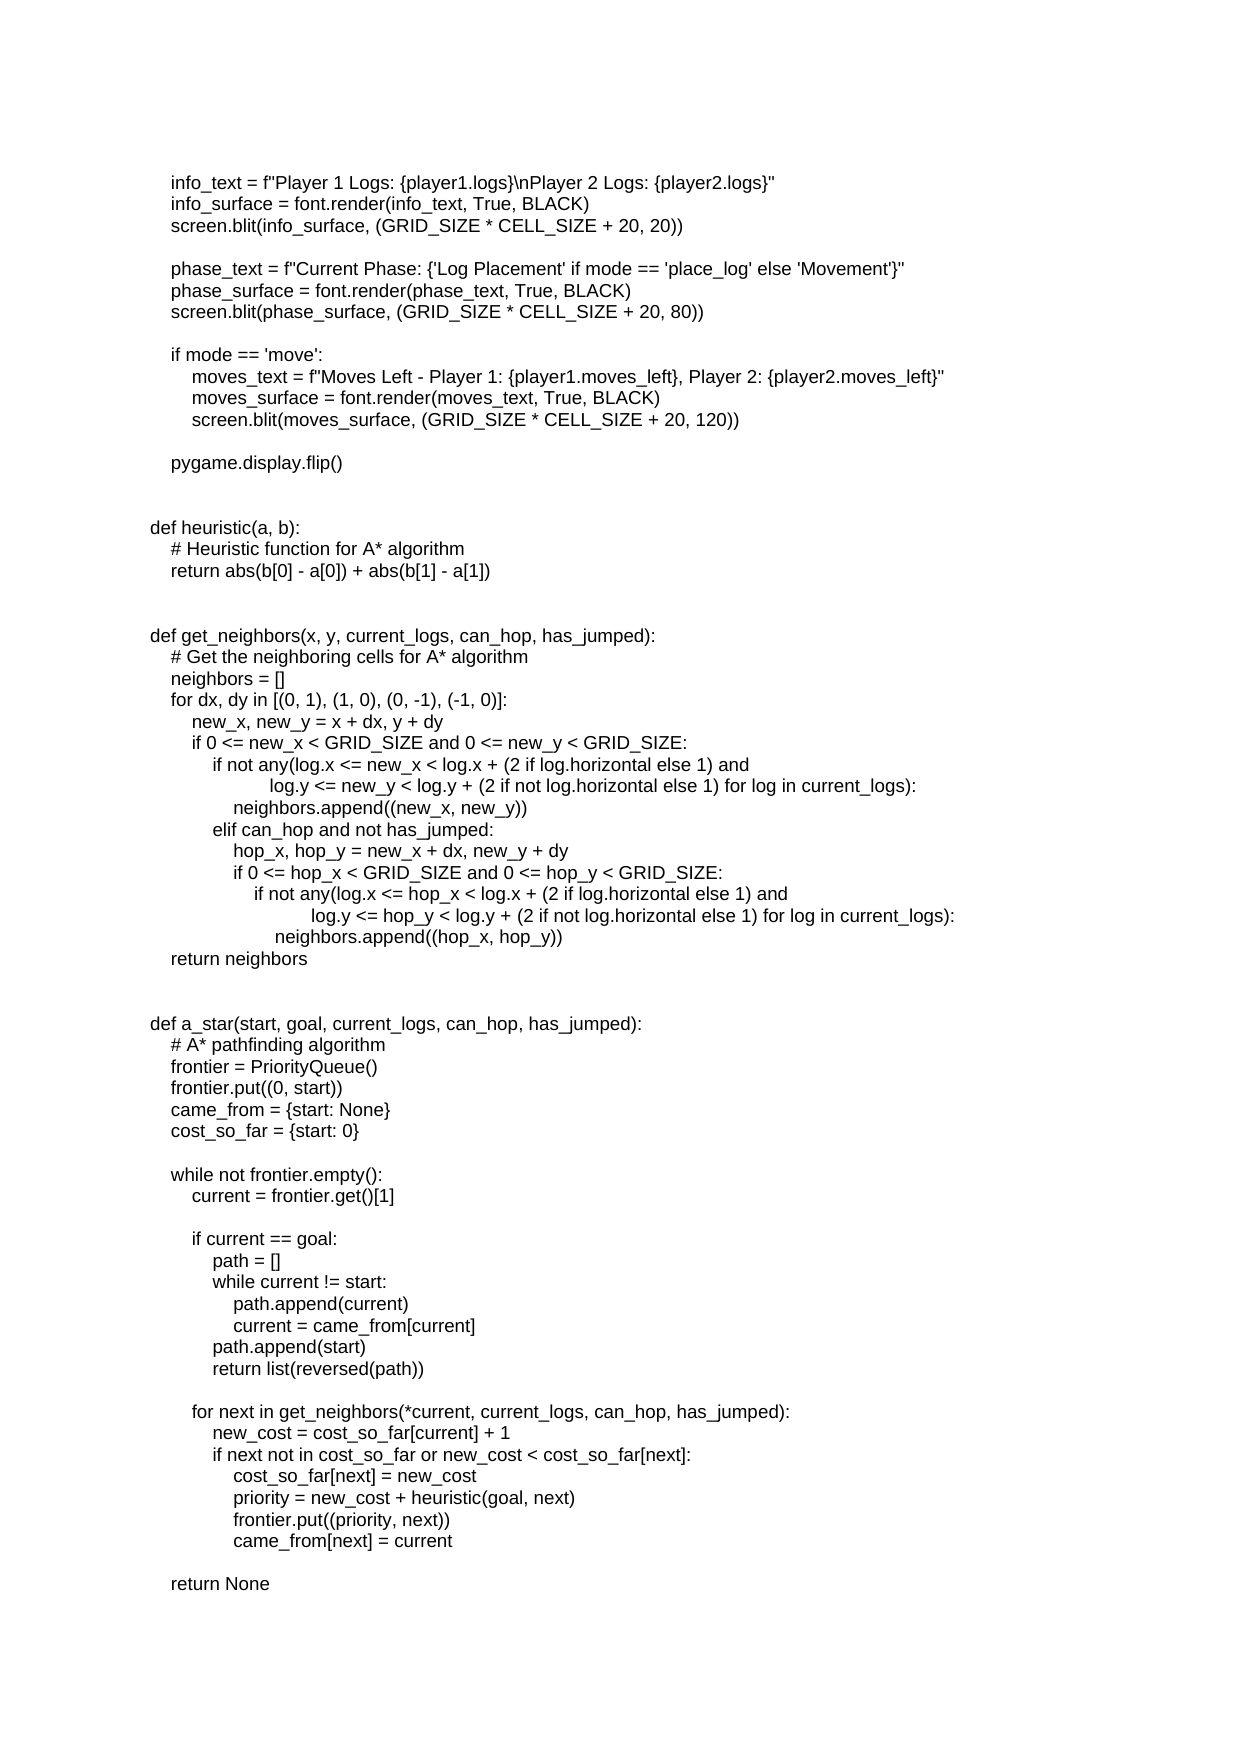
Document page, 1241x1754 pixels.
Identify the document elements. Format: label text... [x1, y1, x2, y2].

text for dx, dy in [(0, 1), (1, 0), (0, -1), (-1, 0)]: [150, 689, 1090, 711]
text if 0 <= new_x < GRID_SIZE and 0 <= new_y < GRID_SIZE: [150, 732, 1090, 754]
text neighbors.append((new_x, new_y)) [150, 797, 1090, 818]
text moves_surface = font.render(moves_text, True, BLACK) [150, 387, 1090, 409]
text def a_star(start, goal, current_logs, can_hop, has_jumped): [150, 1012, 1090, 1034]
text path.append(current) [150, 1293, 1090, 1314]
text hop_x, hop_y = new_x + dx, new_y + dy [150, 840, 1090, 862]
text log.y <= new_y < log.y + (2 if not log.horizontal else 1) for log in current_logs): [150, 775, 1090, 797]
text if 0 <= hop_x < GRID_SIZE and 0 <= hop_y < GRID_SIZE: [150, 862, 1090, 883]
text while not frontier.empty(): [150, 1163, 1090, 1185]
text return neighbors [150, 948, 1090, 969]
text priority = new_cost + heuristic(goal, next) [150, 1487, 1090, 1508]
text if not any(log.x <= hop_x < log.x + (2 if log.horizontal else 1) and [150, 883, 1090, 905]
text path = [] [150, 1250, 1090, 1271]
text info_surface = font.render(info_text, True, BLACK) [150, 193, 1090, 215]
text screen.blit(phase_surface, (GRID_SIZE * CELL_SIZE + 20, 80)) [150, 301, 1090, 322]
text screen.blit(info_surface, (GRID_SIZE * CELL_SIZE + 20, 20)) [150, 215, 1090, 236]
text phase_text = f"Current Phase: {'Log Placement' if mode == 'place_log' else 'Movement'}" [150, 258, 1090, 279]
text info_text = f"Player 1 Logs: {player1.logs}\nPlayer 2 Logs: {player2.logs}" [150, 172, 1090, 193]
text new_x, new_y = x + dx, y + dy [150, 711, 1090, 732]
text if next not in cost_so_far or new_cost < cost_so_far[next]: [150, 1444, 1090, 1465]
text pygame.display.flip() [150, 452, 1090, 473]
text if current == goal: [150, 1228, 1090, 1250]
text came_from = {start: None} [150, 1099, 1090, 1120]
text def get_neighbors(x, y, current_logs, can_hop, has_jumped): [150, 624, 1090, 646]
text if mode == 'move': [150, 344, 1090, 366]
text # A* pathfinding algorithm [150, 1034, 1090, 1056]
text moves_text = f"Moves Left - Player 1: {player1.moves_left}, Player 2: {player2.moves_left}" [150, 366, 1090, 387]
text cost_so_far = {start: 0} [150, 1120, 1090, 1142]
text return list(reversed(path)) [150, 1357, 1090, 1379]
text return abs(b[0] - a[0]) + abs(b[1] - a[1]) [150, 560, 1090, 581]
text def heuristic(a, b): [150, 517, 1090, 538]
text current = frontier.get()[1] [150, 1185, 1090, 1207]
text # Get the neighboring cells for A* algorithm [150, 646, 1090, 667]
text current = came_from[current] [150, 1314, 1090, 1336]
text phase_surface = font.render(phase_text, True, BLACK) [150, 279, 1090, 301]
text # Heuristic function for A* algorithm [150, 538, 1090, 560]
text while current != start: [150, 1271, 1090, 1293]
text cost_so_far[next] = new_cost [150, 1465, 1090, 1487]
text for next in get_neighbors(*current, current_logs, can_hop, has_jumped): [150, 1401, 1090, 1422]
text return None [150, 1573, 1090, 1595]
text frontier.put((0, start)) [150, 1077, 1090, 1099]
text frontier.put((priority, next)) [150, 1508, 1090, 1530]
text screen.blit(moves_surface, (GRID_SIZE * CELL_SIZE + 20, 120)) [150, 409, 1090, 430]
text elif can_hop and not has_jumped: [150, 818, 1090, 840]
text neighbors = [] [150, 667, 1090, 689]
text if not any(log.x <= new_x < log.x + (2 if log.horizontal else 1) and [150, 754, 1090, 775]
text log.y <= hop_y < log.y + (2 if not log.horizontal else 1) for log in current_logs): [150, 905, 1090, 926]
text came_from[next] = current [150, 1530, 1090, 1552]
text neighbors.append((hop_x, hop_y)) [150, 926, 1090, 948]
text new_cost = cost_so_far[current] + 1 [150, 1422, 1090, 1444]
text path.append(start) [150, 1336, 1090, 1357]
text frontier = PriorityQueue() [150, 1056, 1090, 1077]
